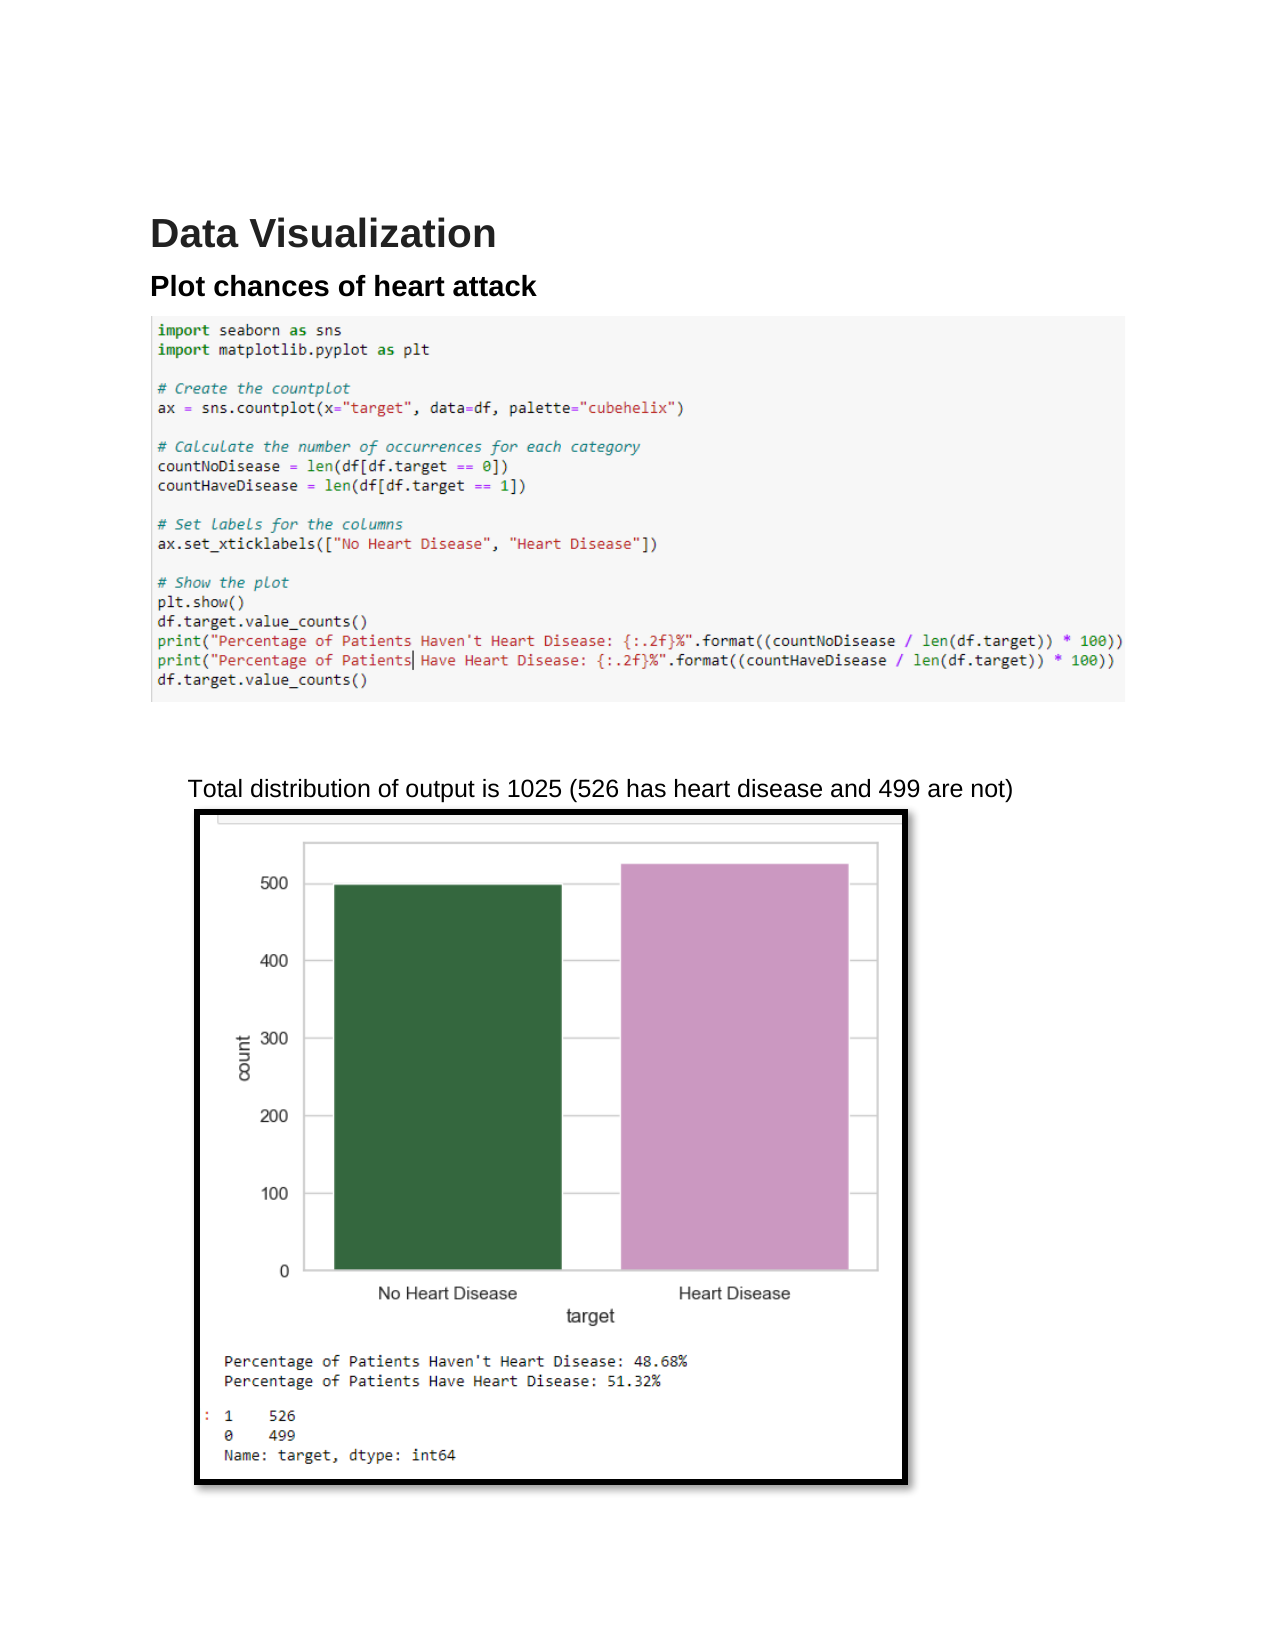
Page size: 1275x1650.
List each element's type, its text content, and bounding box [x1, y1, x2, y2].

subtitle Plot chances of heart attack [150, 269, 1125, 303]
subtitle Data Visualization [150, 209, 1125, 256]
picture [150, 316, 1125, 702]
picture [200, 815, 902, 1479]
text Total distribution of output is 1025 (526 has heart disease and 499 are not) [187, 774, 1125, 802]
